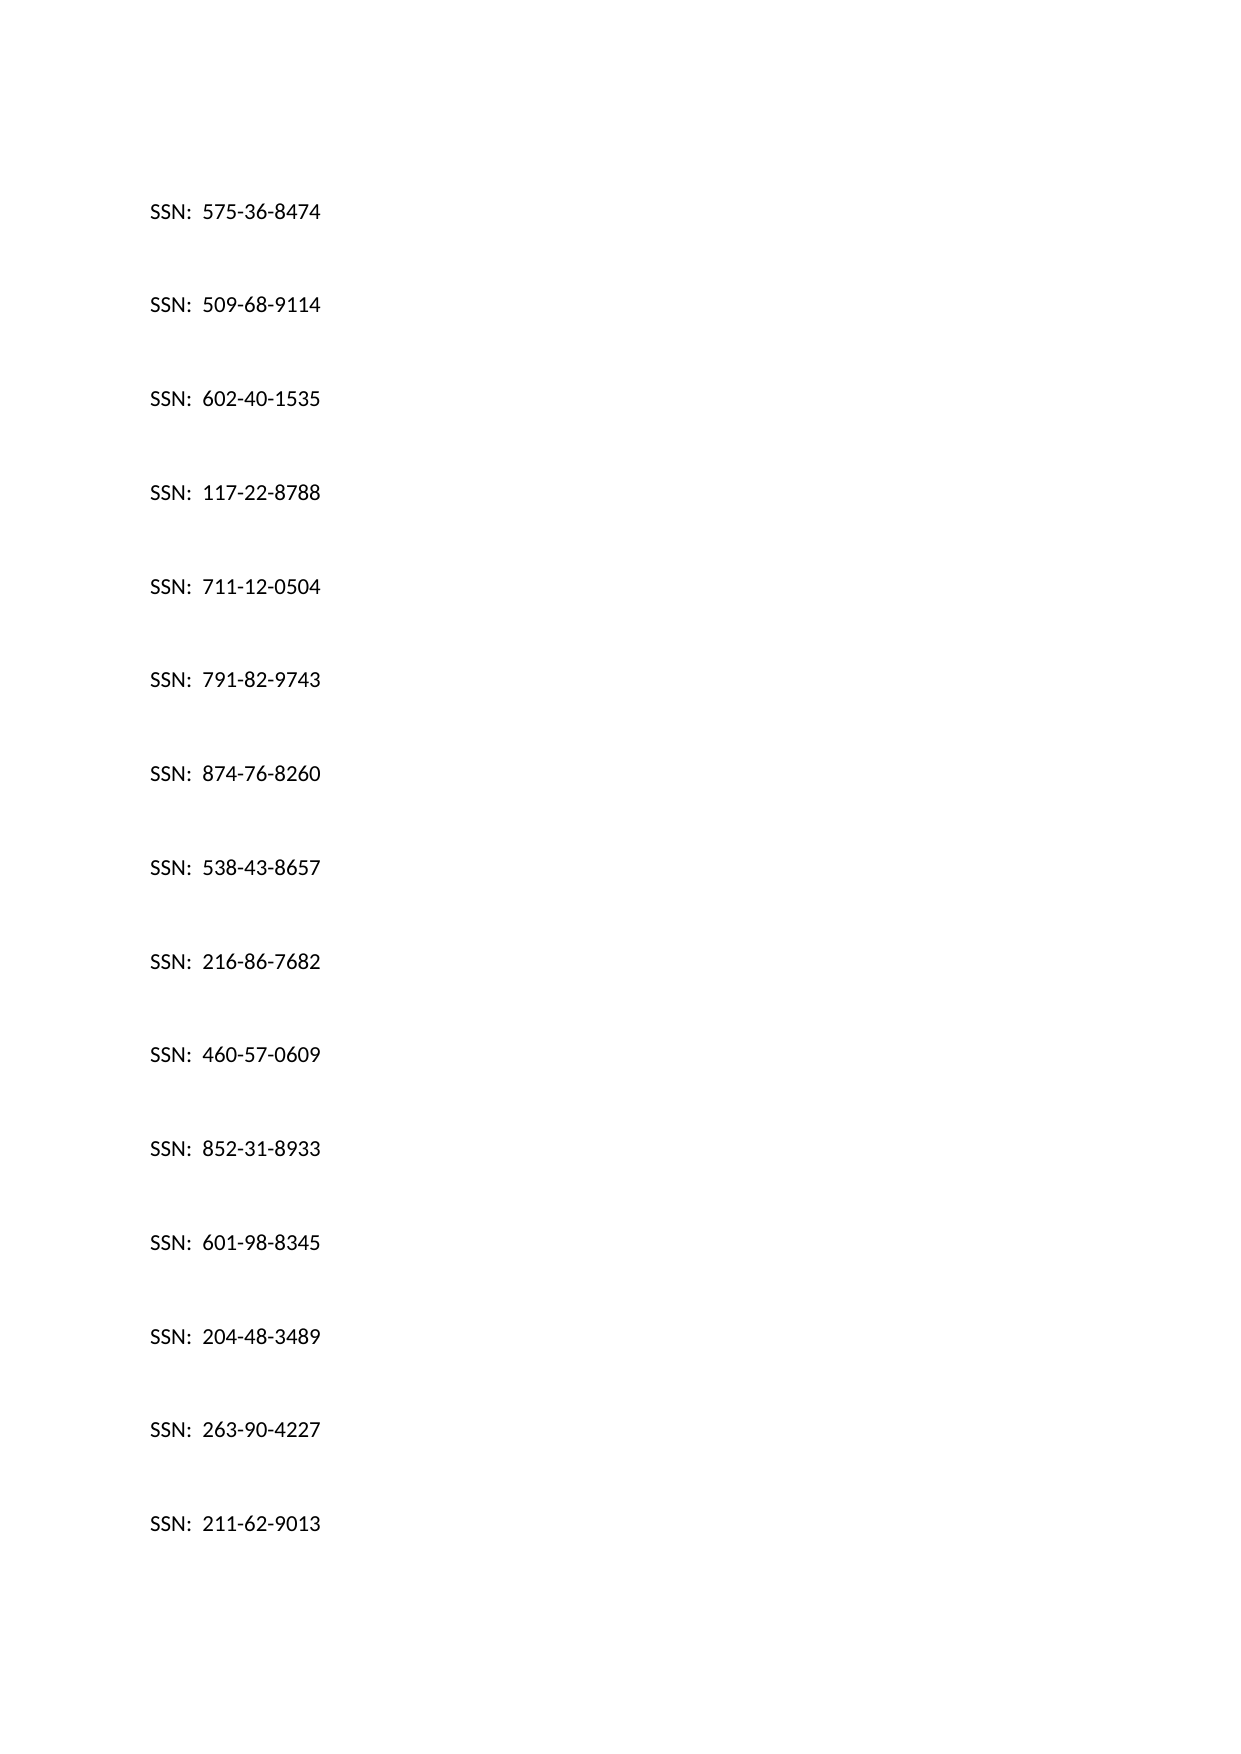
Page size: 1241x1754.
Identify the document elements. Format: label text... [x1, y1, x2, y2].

text SSN: 852-31-8933 [150, 1134, 1090, 1162]
text SSN: 216-86-7682 [150, 947, 1090, 975]
text SSN: 460-57-0609 [150, 1041, 1090, 1069]
text SSN: 117-22-8788 [150, 478, 1090, 506]
text SSN: 874-76-8260 [150, 759, 1090, 787]
text SSN: 602-40-1535 [150, 384, 1090, 412]
text SSN: 263-90-4227 [150, 1416, 1090, 1444]
text SSN: 204-48-3489 [150, 1322, 1090, 1350]
text SSN: 791-82-9743 [150, 666, 1090, 694]
text SSN: 509-68-9114 [150, 291, 1090, 319]
text SSN: 575-36-8474 [150, 197, 1090, 225]
text SSN: 211-62-9013 [150, 1509, 1090, 1537]
text SSN: 538-43-8657 [150, 853, 1090, 881]
text SSN: 711-12-0504 [150, 572, 1090, 600]
text SSN: 601-98-8345 [150, 1228, 1090, 1256]
